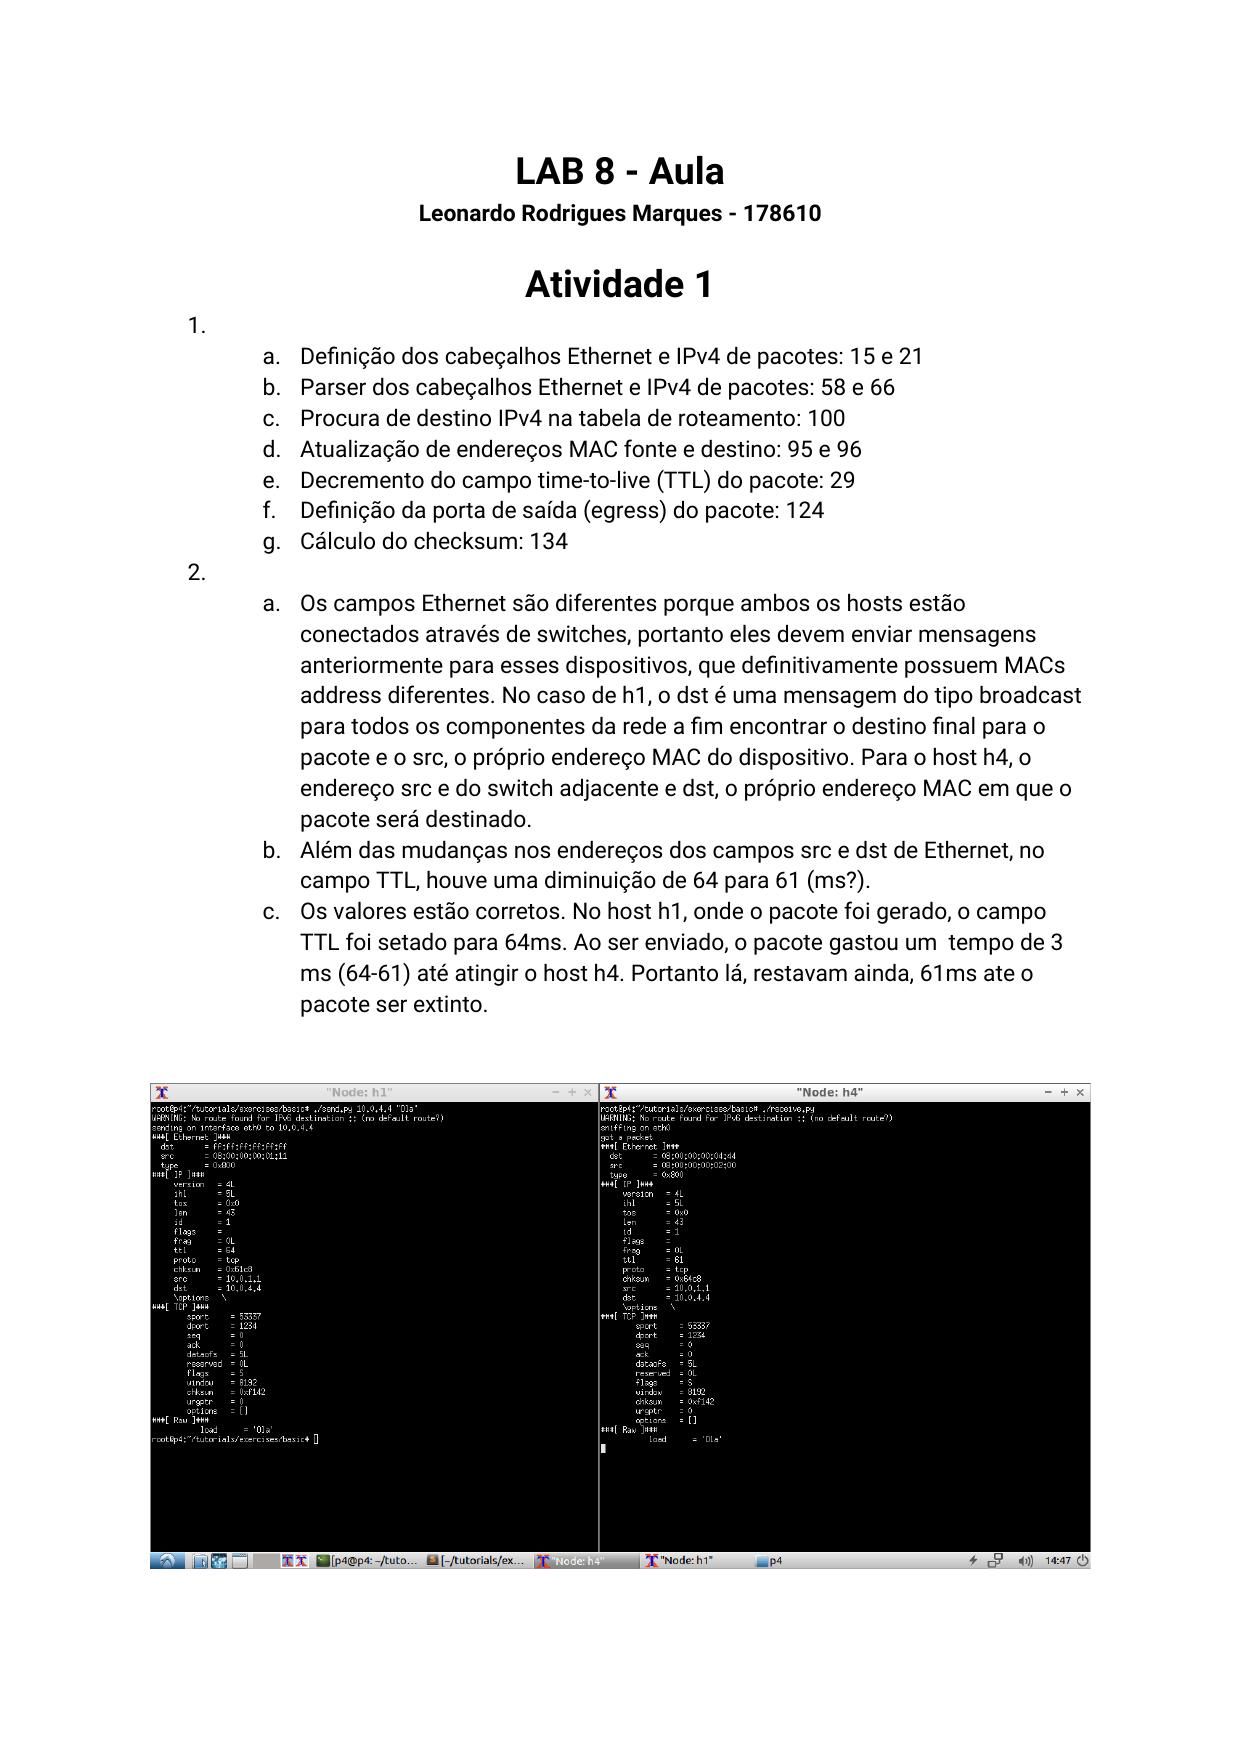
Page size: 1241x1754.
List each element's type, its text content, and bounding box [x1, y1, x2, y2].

list Cálculo do checksum: 134 [262, 528, 1090, 555]
list Parser dos cabeçalhos Ethernet e IPv4 de pacotes: 58 e 66 [262, 374, 1090, 401]
list Os campos Ethernet são diferentes porque ambos os hosts estão conectados através de switches, portanto eles devem enviar mensagens anteriormente para esses dispositivos, que definitivamente possuem MACs address diferentes. No caso de h1, o dst é uma mensagem do tipo broadcast para todos os componentes da rede a fim encontrar o destino final para o pacote e o src, o próprio endereço MAC do dispositivo. Para o host h4, o endereço src e do switch adjacente e dst, o próprio endereço MAC em que o pacote será destinado. [262, 590, 1090, 833]
list Procura de destino IPv4 na tabela de roteamento: 100 [262, 405, 1090, 432]
text Atividade 1 [150, 262, 1090, 306]
list Além das mudanças nos endereços dos campos src e dst de Ethernet, no campo TTL, houve uma diminuição de 64 para 61 (ms?). [262, 837, 1090, 894]
picture [150, 1083, 1091, 1569]
list Definição dos cabeçalhos Ethernet e IPv4 de pacotes: 15 e 21 [262, 343, 1090, 370]
list Os valores estão corretos. No host h1, onde o pacote foi gerado, o campo TTL foi setado para 64ms. Ao ser enviado, o pacote gastou um tempo de 3 ms (64-61) até atingir o host h4. Portanto lá, restavam ainda, 61ms ate o pacote ser extinto. [262, 898, 1090, 1018]
text Leonardo Rodrigues Marques - 178610 [150, 201, 1090, 227]
list Definição da porta de saída (egress) do pacote: 124 [262, 498, 1090, 524]
list Decremento do campo time-to-live (TTL) do pacote: 29 [262, 467, 1090, 494]
text LAB 8 - Aula [150, 150, 1090, 194]
list Atualização de endereços MAC fonte e destino: 95 e 96 [262, 436, 1090, 463]
